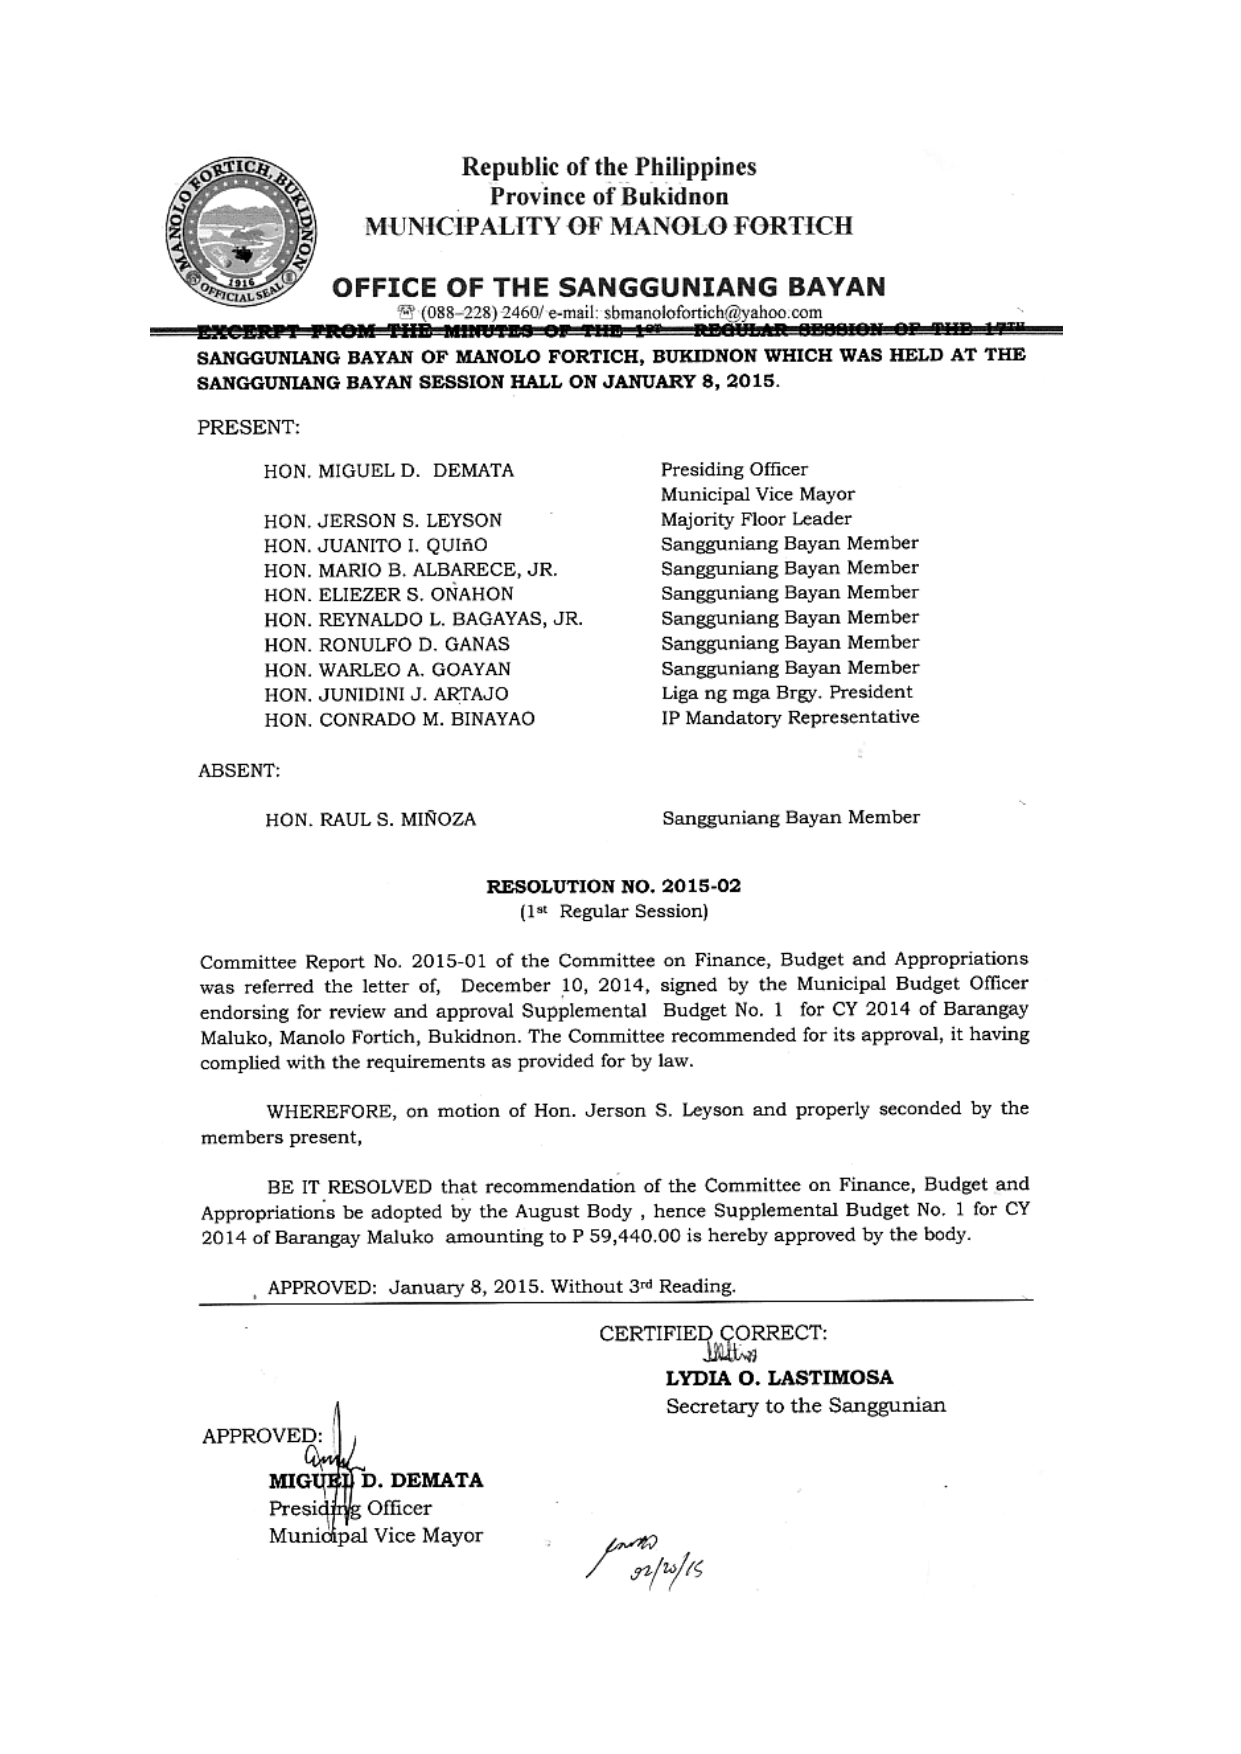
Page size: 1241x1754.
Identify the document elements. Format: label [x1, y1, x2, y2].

picture [150, 149, 1063, 1605]
